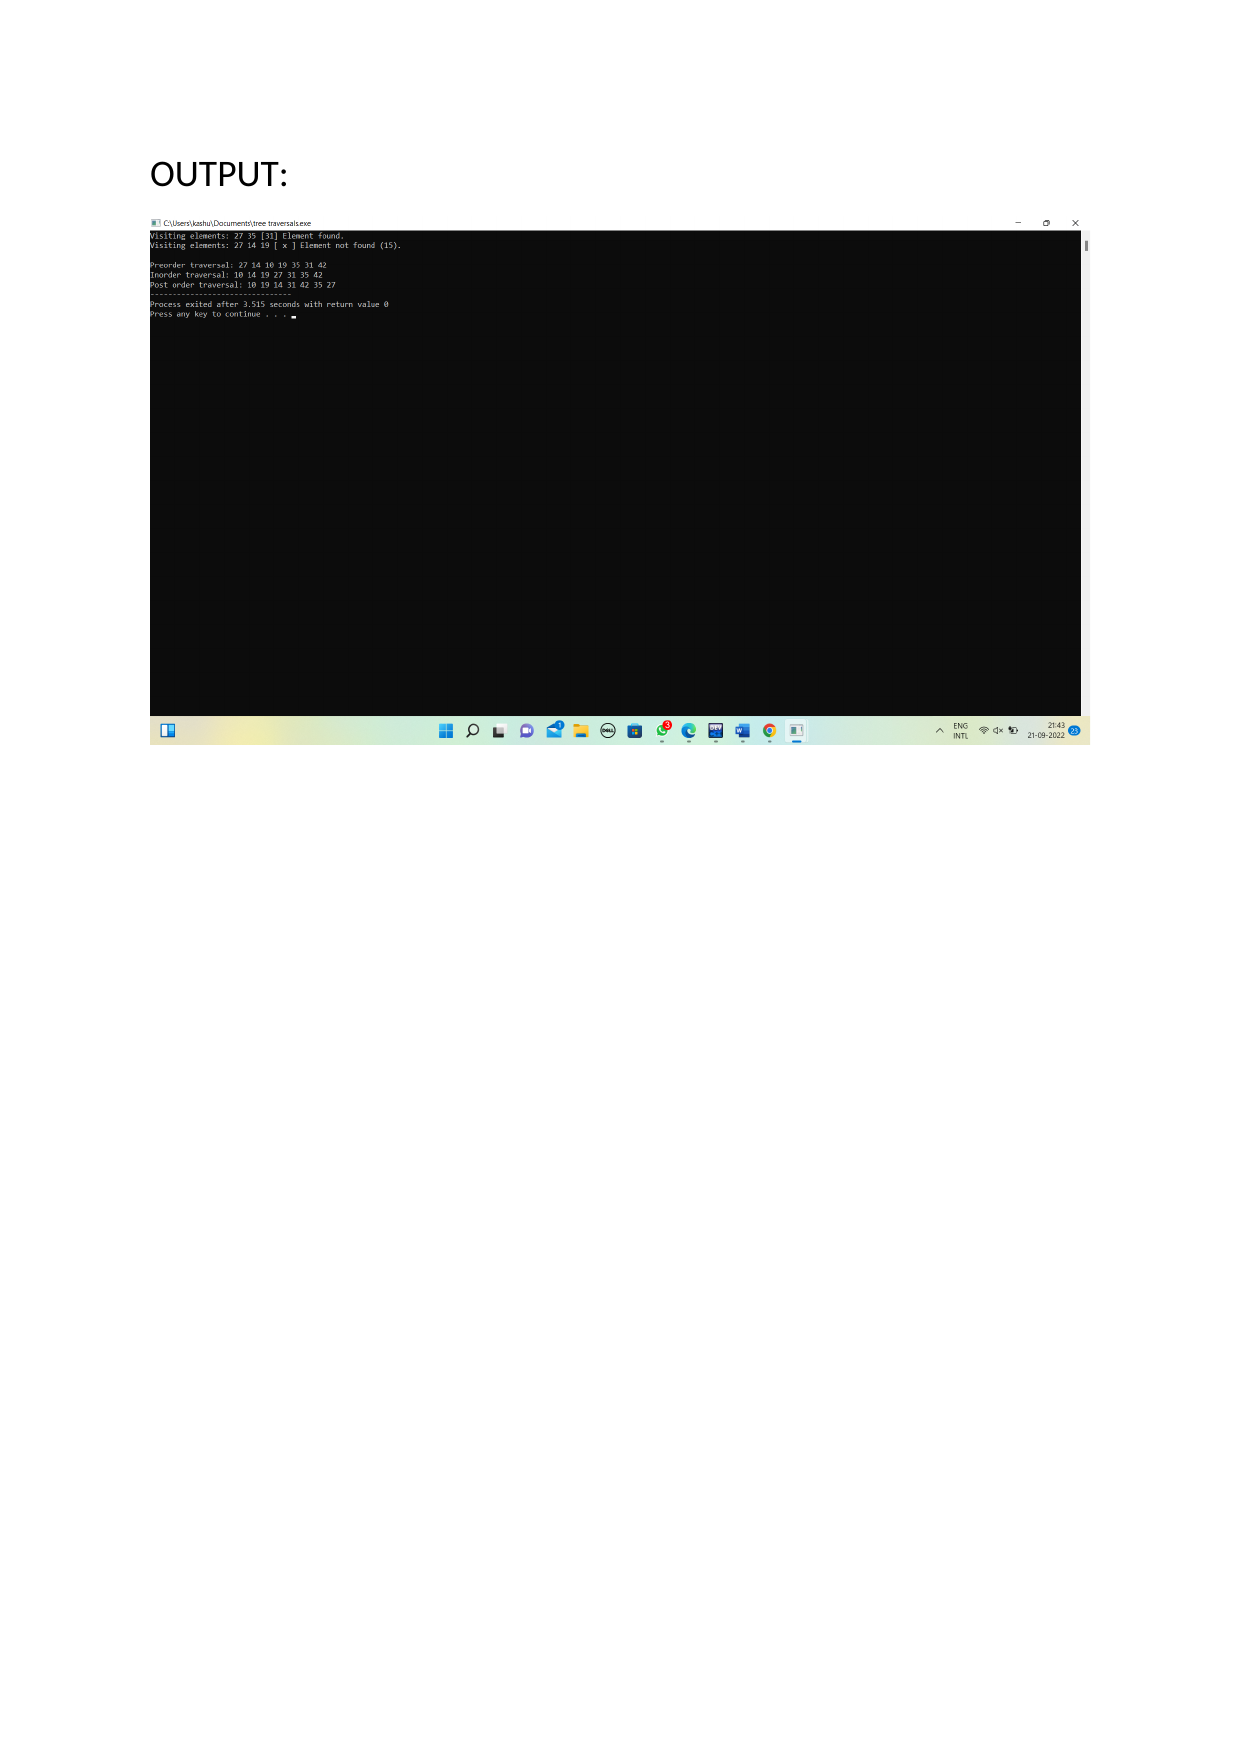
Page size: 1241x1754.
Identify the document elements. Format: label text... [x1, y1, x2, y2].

picture [150, 216, 1091, 745]
text OUTPUT: [150, 150, 1090, 196]
